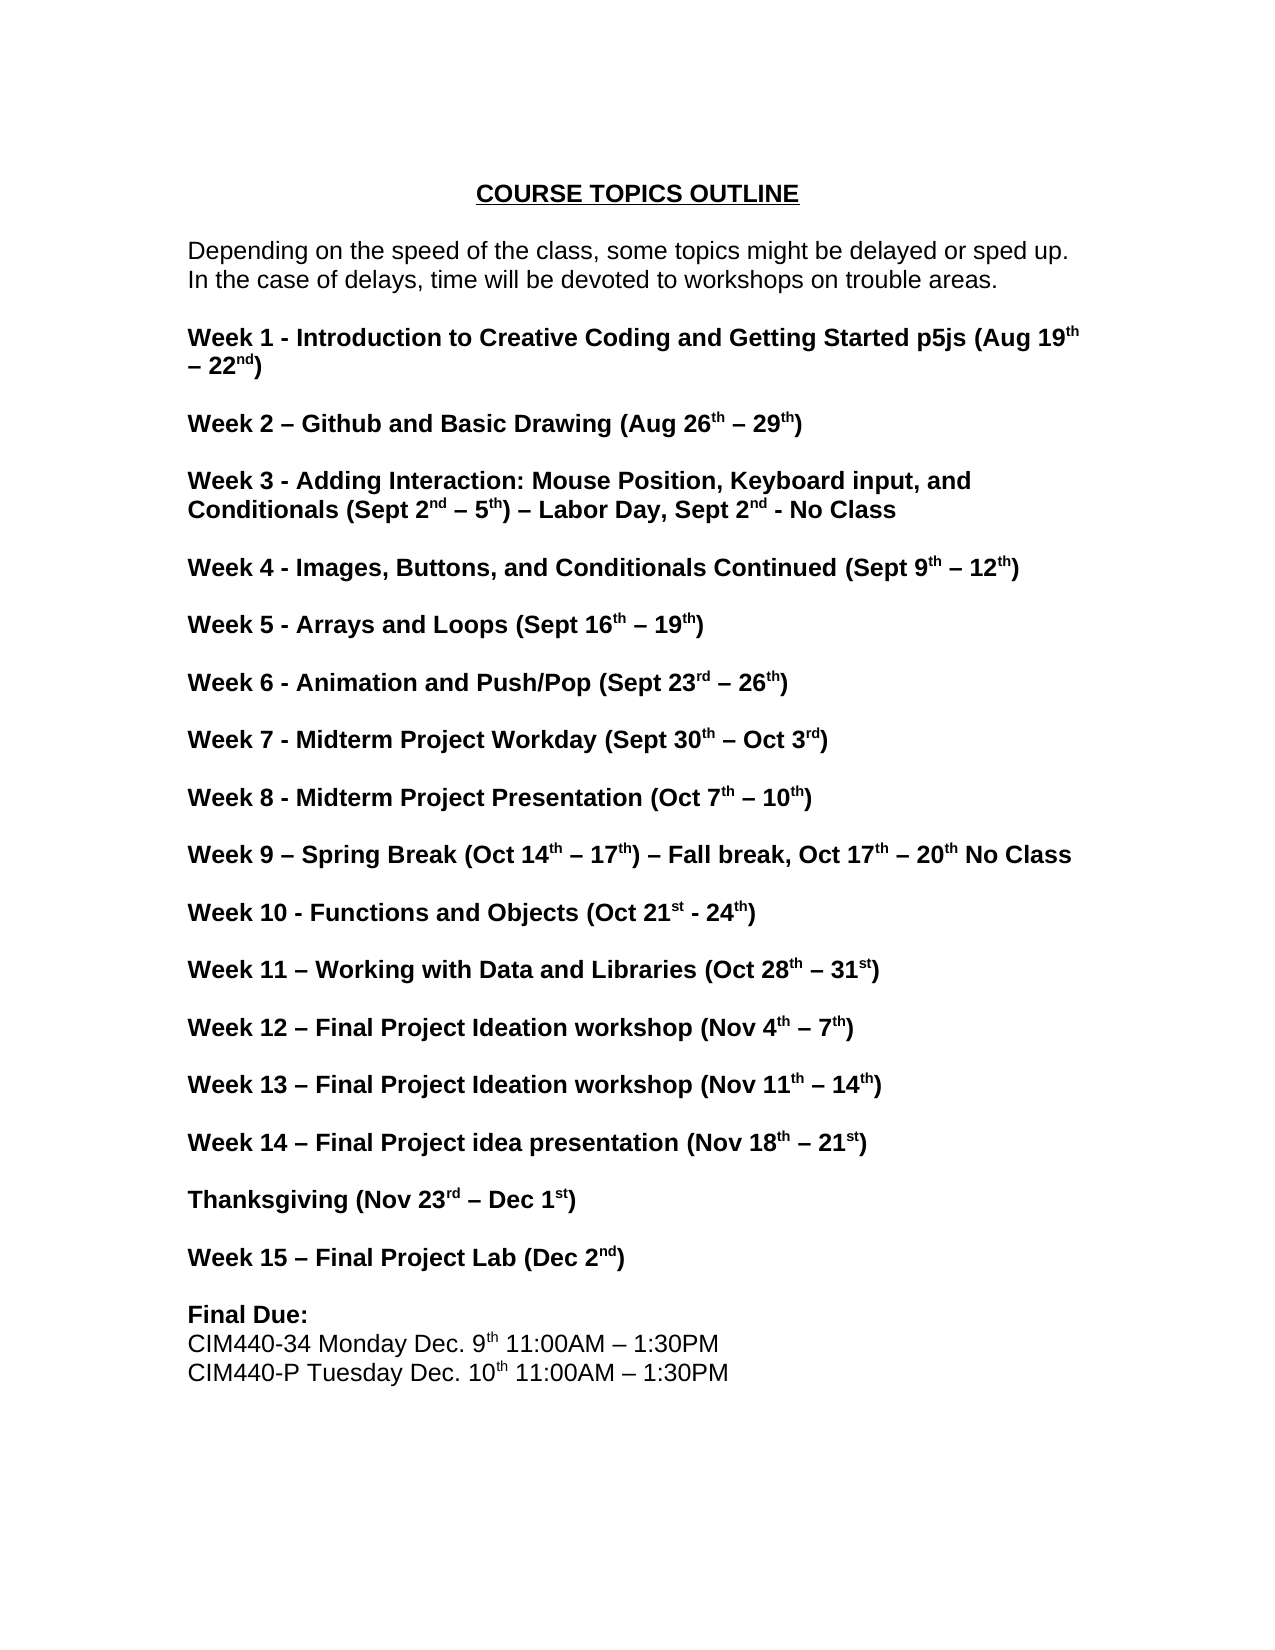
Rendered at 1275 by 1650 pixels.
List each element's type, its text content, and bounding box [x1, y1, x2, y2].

text Week 1 - Introduction to Creative Coding and Getting Started p5js (Aug 19th – 22nd) [187, 322, 1087, 380]
text Week 2 – Github and Basic Drawing (Aug 26th – 29th) [187, 409, 1087, 437]
text COURSE TOPICS OUTLINE [187, 179, 1087, 207]
text Week 9 – Spring Break (Oct 14th – 17th) – Fall break, Oct 17th – 20th No Class [187, 840, 1087, 869]
text Week 15 – Final Project Lab (Dec 2nd) [187, 1242, 1087, 1271]
text Week 12 – Final Project Ideation workshop (Nov 4th – 7th) [187, 1012, 1087, 1041]
text Week 13 – Final Project Ideation workshop (Nov 11th – 14th) [187, 1070, 1087, 1099]
text Week 6 - Animation and Push/Pop (Sept 23rd – 26th) [187, 667, 1087, 696]
text Depending on the speed of the class, some topics might be delayed or sped up. In the case of delays, time will be devoted to workshops on trouble areas. [187, 236, 1087, 294]
text Week 8 - Midterm Project Presentation (Oct 7th – 10th) [187, 782, 1087, 811]
text Week 5 - Arrays and Loops (Sept 16th – 19th) [187, 610, 1087, 639]
text CIM440-P Tuesday Dec. 10th 11:00AM – 1:30PM [187, 1357, 1087, 1386]
text Week 3 - Adding Interaction: Mouse Position, Keyboard input, and Conditionals (Sept 2nd – 5th) – Labor Day, Sept 2nd - No Class [187, 466, 1087, 524]
text Final Due: [187, 1300, 1087, 1329]
text Thanksgiving (Nov 23rd – Dec 1st) [187, 1185, 1087, 1214]
text CIM440-34 Monday Dec. 9th 11:00AM – 1:30PM [187, 1329, 1087, 1357]
text Week 10 - Functions and Objects (Oct 21st - 24th) [187, 897, 1087, 926]
text Week 11 – Working with Data and Libraries (Oct 28th – 31st) [187, 955, 1087, 984]
text Week 4 - Images, Buttons, and Conditionals Continued (Sept 9th – 12th) [187, 552, 1087, 581]
text Week 7 - Midterm Project Workday (Sept 30th – Oct 3rd) [187, 725, 1087, 754]
text Week 14 – Final Project idea presentation (Nov 18th – 21st) [187, 1127, 1087, 1156]
